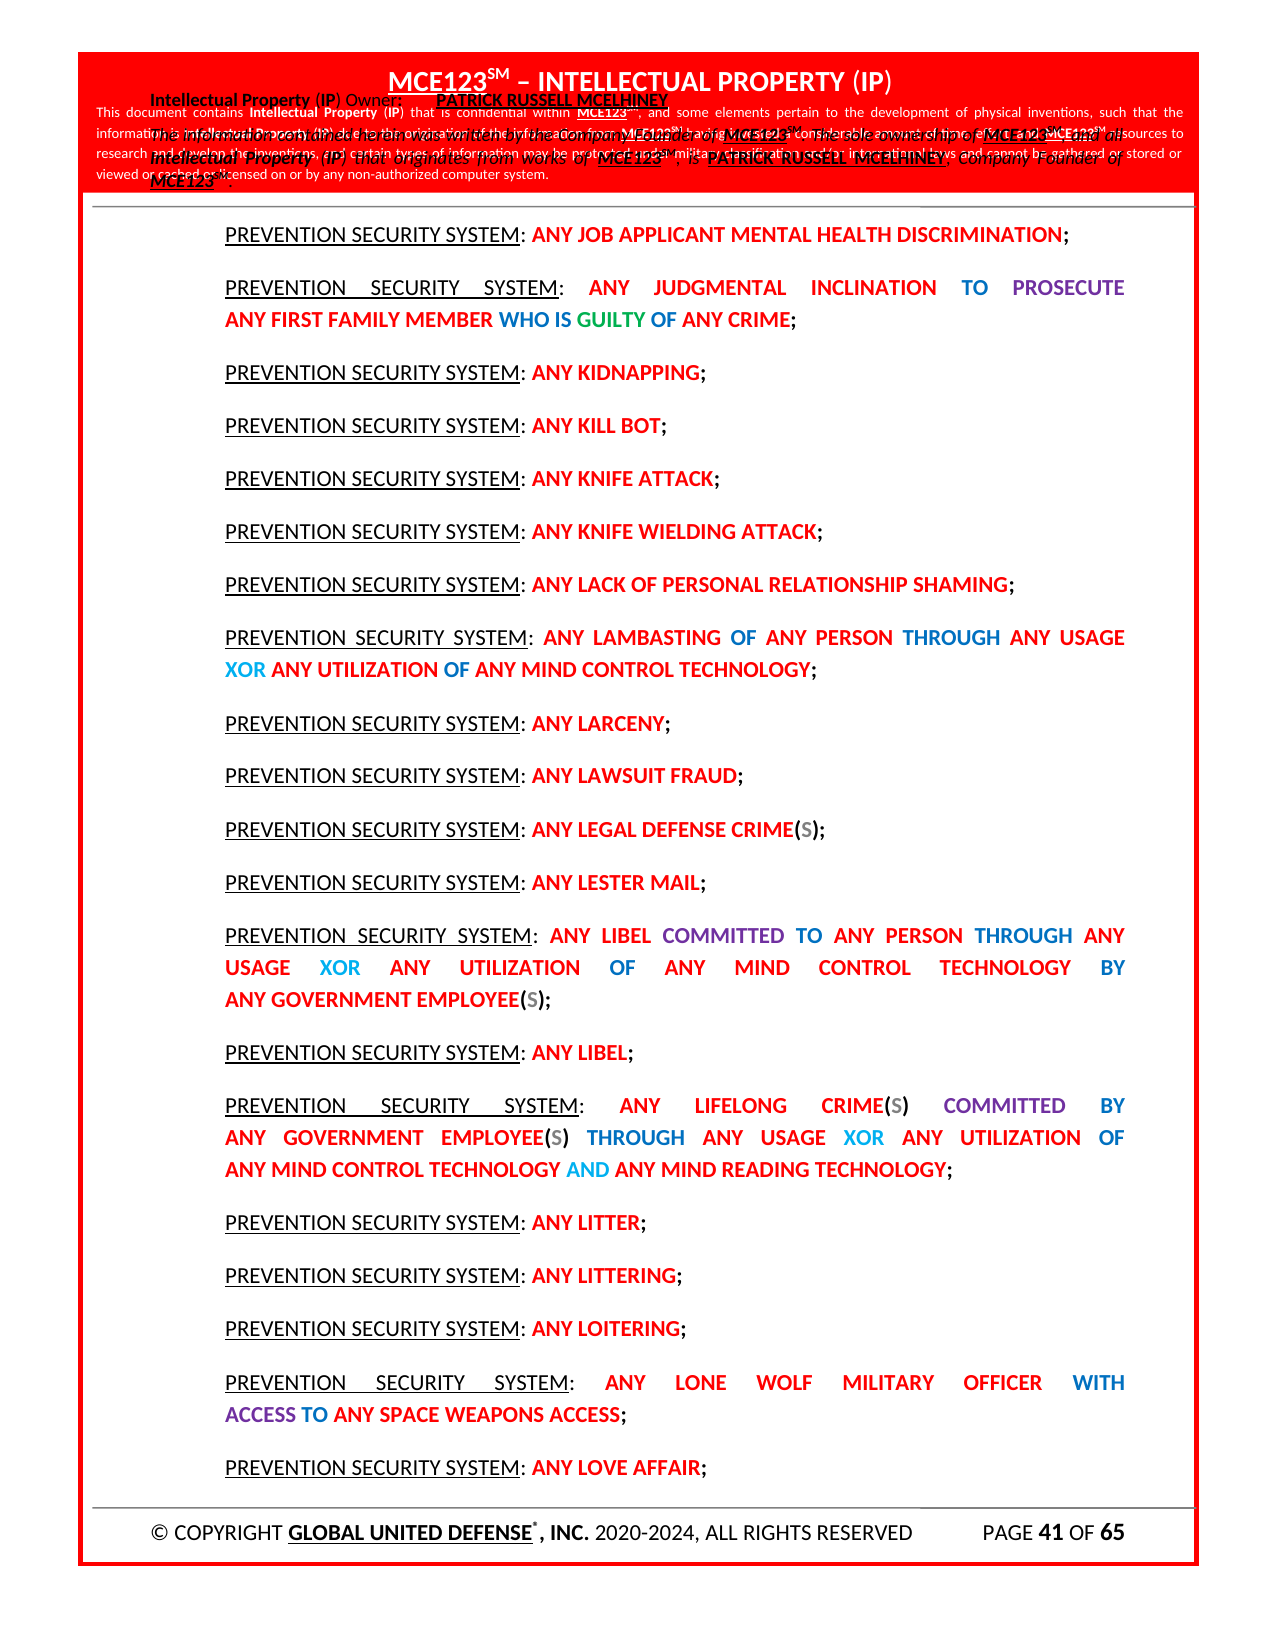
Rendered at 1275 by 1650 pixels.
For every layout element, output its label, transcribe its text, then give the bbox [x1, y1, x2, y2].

text PREVENTION SECURITY SYSTEM: ANY LACK OF PERSONAL RELATIONSHIP SHAMING; [225, 570, 1125, 598]
text PREVENTION SECURITY SYSTEM: ANY LONE WOLF MILITARY OFFICER WITH ACCESS TO ANY SPACE WEAPONS ACCESS; [225, 1368, 1125, 1428]
text PREVENTION SECURITY SYSTEM: ANY LIBEL COMMITTED TO ANY PERSON THROUGH ANY USAGE XOR ANY UTILIZATION OF ANY MIND CONTROL TECHNOLOGY BY ANY GOVERNMENT EMPLOYEE(S); [225, 921, 1125, 1013]
text PREVENTION SECURITY SYSTEM: ANY LITTERING; [225, 1262, 1125, 1289]
text PREVENTION SECURITY SYSTEM: ANY KNIFE WIELDING ATTACK; [225, 517, 1125, 545]
text PREVENTION SECURITY SYSTEM: ANY LOITERING; [225, 1314, 1125, 1343]
text PREVENTION SECURITY SYSTEM: ANY LIBEL; [225, 1038, 1125, 1066]
text PREVENTION SECURITY SYSTEM: ANY LESTER MAIL; [225, 868, 1125, 896]
text PREVENTION SECURITY SYSTEM: ANY LOVE AFFAIR; [225, 1453, 1125, 1481]
text PREVENTION SECURITY SYSTEM: ANY JOB APPLICANT MENTAL HEALTH DISCRIMINATION; [225, 220, 1125, 248]
text PREVENTION SECURITY SYSTEM: ANY KIDNAPPING; [225, 358, 1125, 386]
text PREVENTION SECURITY SYSTEM: ANY LITTER; [225, 1208, 1125, 1237]
text PREVENTION SECURITY SYSTEM: ANY KILL BOT; [225, 411, 1125, 439]
text PREVENTION SECURITY SYSTEM: ANY JUDGMENTAL INCLINATION TO PROSECUTE ANY FIRST FAMILY MEMBER WHO IS GUILTY OF ANY CRIME; [225, 273, 1125, 333]
text PREVENTION SECURITY SYSTEM: ANY LIFELONG CRIME(S) COMMITTED BY ANY GOVERNMENT EMPLOYEE(S) THROUGH ANY USAGE XOR ANY UTILIZATION OF ANY MIND CONTROL TECHNOLOGY AND ANY MIND READING TECHNOLOGY; [225, 1091, 1125, 1183]
text PREVENTION SECURITY SYSTEM: ANY LAWSUIT FRAUD; [225, 762, 1125, 790]
text PREVENTION SECURITY SYSTEM: ANY KNIFE ATTACK; [225, 464, 1125, 492]
text PREVENTION SECURITY SYSTEM: ANY LAMBASTING OF ANY PERSON THROUGH ANY USAGE XOR ANY UTILIZATION OF ANY MIND CONTROL TECHNOLOGY; [225, 623, 1125, 684]
text PREVENTION SECURITY SYSTEM: ANY LARCENY; [225, 709, 1125, 737]
text PREVENTION SECURITY SYSTEM: ANY LEGAL DEFENSE CRIME(S); [225, 815, 1125, 843]
